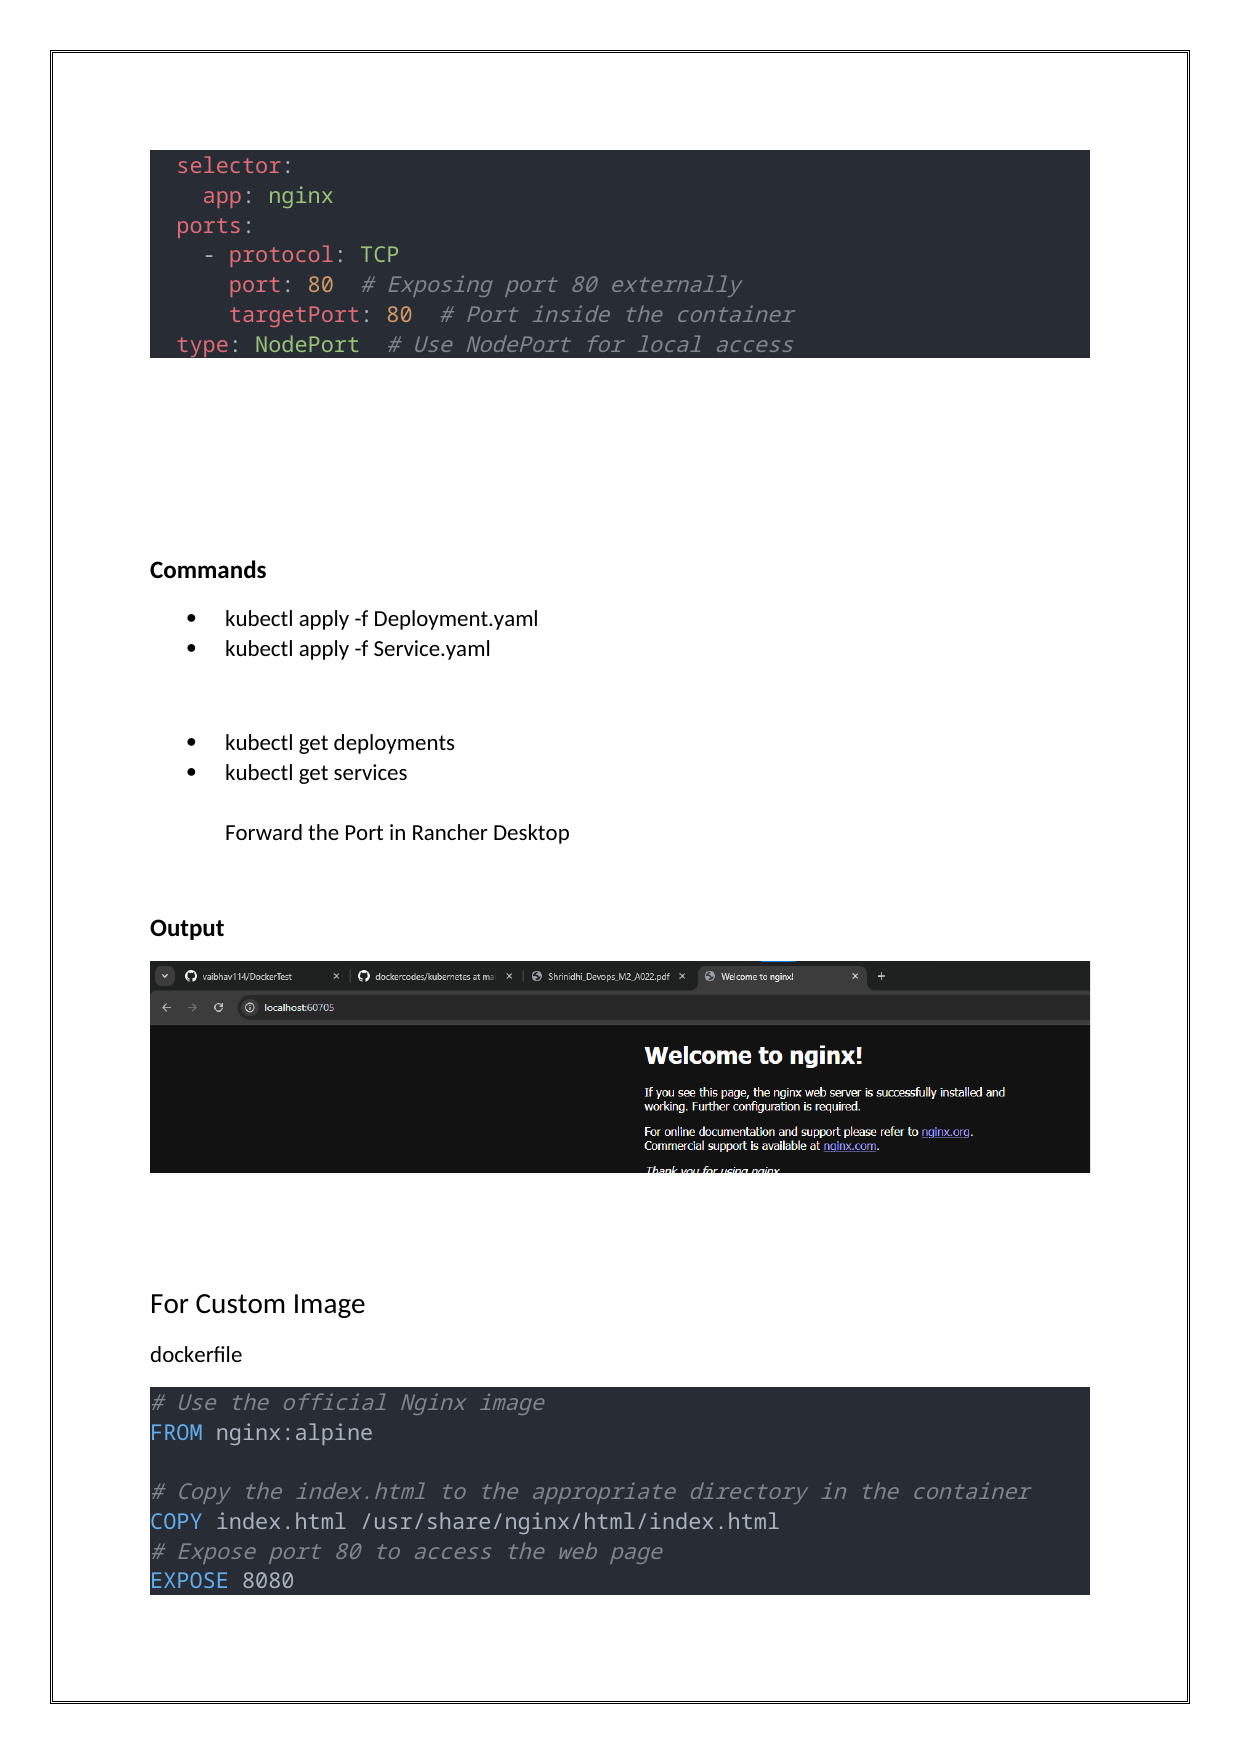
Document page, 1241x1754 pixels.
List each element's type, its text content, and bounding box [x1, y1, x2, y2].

text For Custom Image [150, 1285, 1090, 1320]
text - protocol: TCP [150, 239, 1090, 269]
list kubectl apply -f Service.yaml [187, 634, 1090, 662]
text COPY index.html /usr/share/nginx/html/index.html [150, 1506, 1090, 1536]
text app: nginx [150, 180, 1090, 209]
list kubectl apply -f Deployment.yaml [187, 604, 1090, 632]
text Commands [150, 554, 1090, 585]
text port: 80 # Exposing port 80 externally [150, 269, 1090, 299]
text dockerfile [150, 1340, 1090, 1368]
text selector: [150, 150, 1090, 180]
text ports: [150, 209, 1090, 239]
list Forward the Port in Rancher Desktop [225, 818, 1090, 846]
list kubectl get services [187, 758, 1090, 786]
text EXPOSE 8080 [150, 1566, 1090, 1595]
text # Use the official Nginx image [150, 1387, 1090, 1417]
text Output [150, 912, 1090, 943]
text type: NodePort # Use NodePort for local access [150, 329, 1090, 358]
picture [150, 961, 1091, 1173]
text targetPort: 80 # Port inside the container [150, 299, 1090, 329]
list kubectl get deployments [187, 728, 1090, 756]
text # Copy the index.html to the appropriate directory in the container [150, 1476, 1090, 1506]
text FROM nginx:alpine [150, 1417, 1090, 1446]
text # Expose port 80 to access the web page [150, 1536, 1090, 1566]
